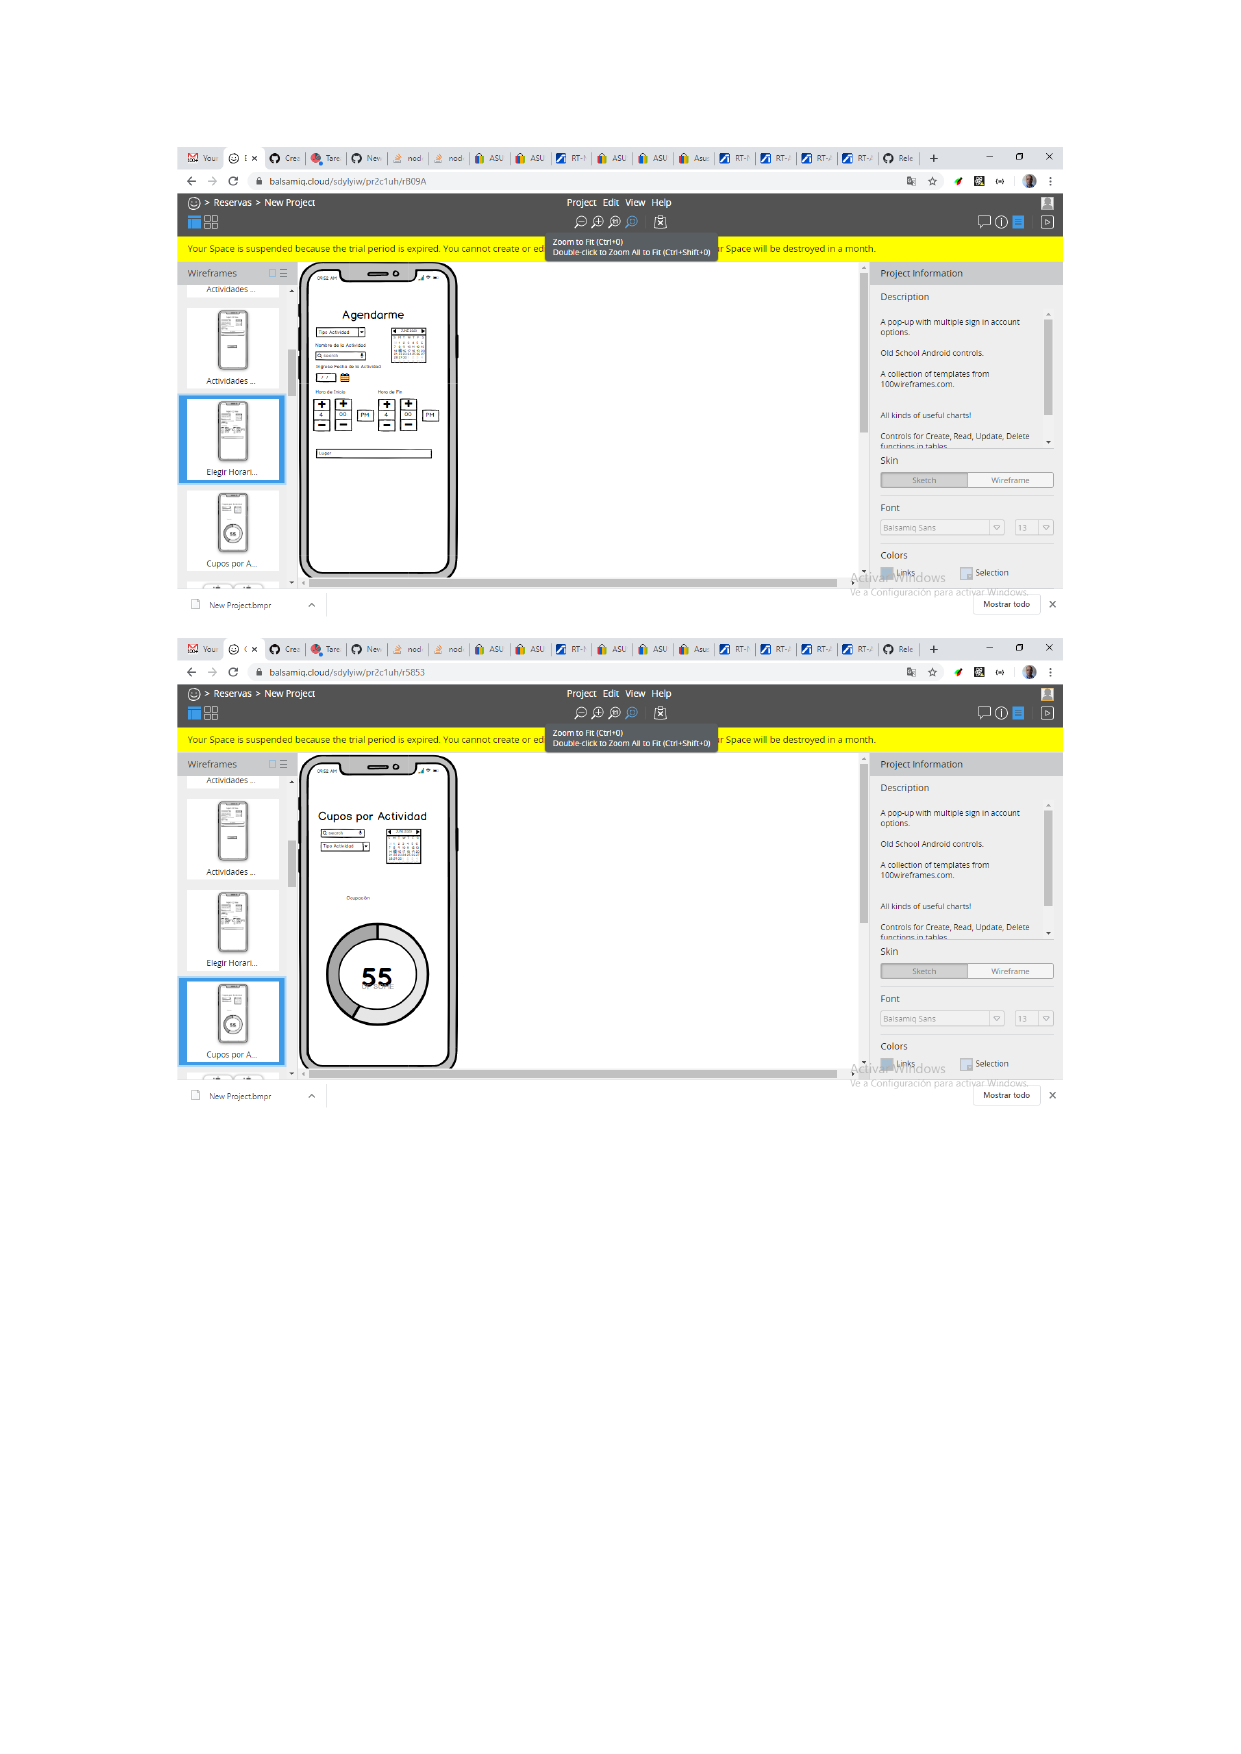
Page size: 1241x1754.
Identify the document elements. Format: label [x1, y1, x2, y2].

picture [177, 638, 1063, 1111]
picture [177, 147, 1063, 620]
